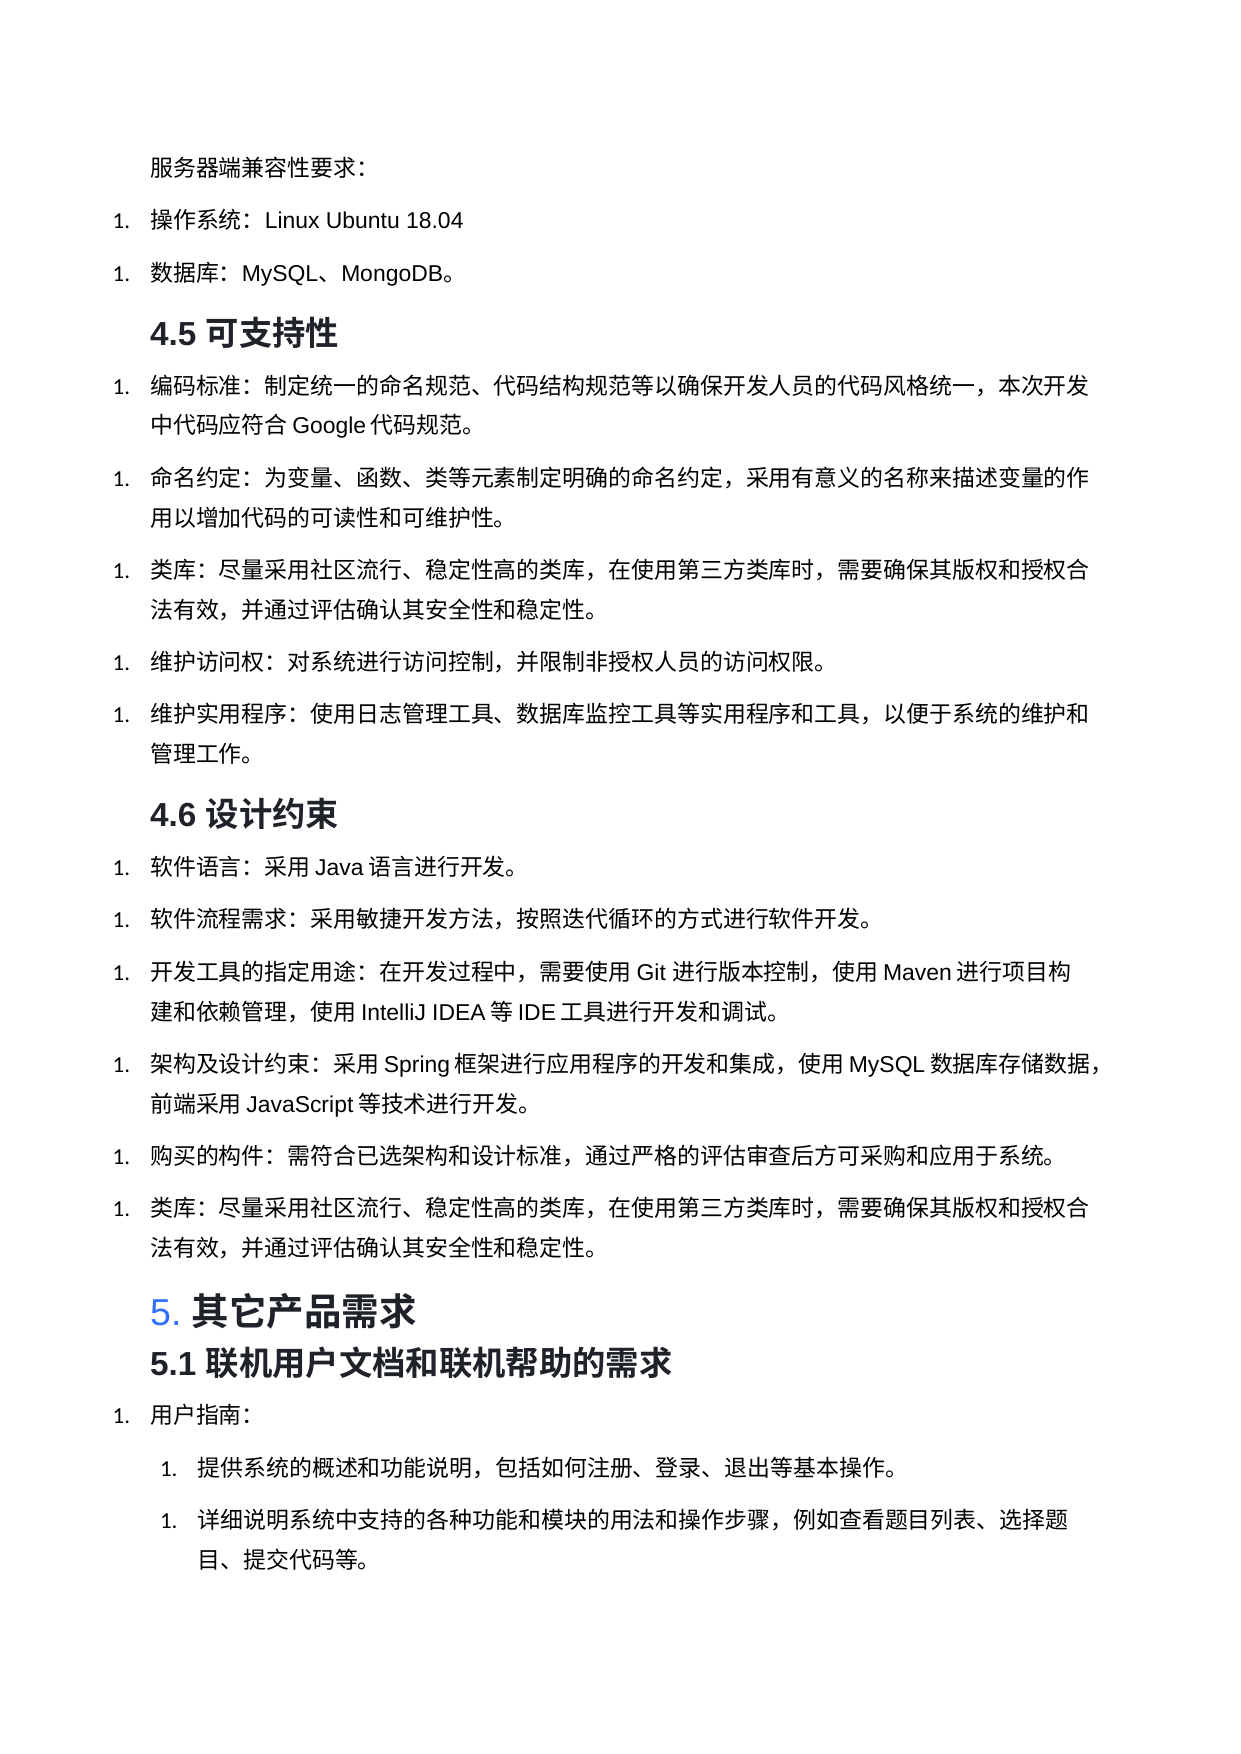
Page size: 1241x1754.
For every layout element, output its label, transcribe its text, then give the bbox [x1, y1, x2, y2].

list 类库：尽量采用社区流行、稳定性高的类库，在使用第三方类库时，需要确保其版权和授权合法有效，并通过评估确认其安全性和稳定性。 [112, 1190, 1090, 1263]
list 编码标准：制定统一的命名规范、代码结构规范等以确保开发人员的代码风格统一，本次开发中代码应符合Google代码规范。 [112, 368, 1090, 441]
list 详细说明系统中支持的各种功能和模块的用法和操作步骤，例如查看题目列表、选择题目、提交代码等。 [160, 1502, 1090, 1575]
list 用户指南： [112, 1397, 1090, 1430]
list 操作系统：Linux Ubuntu 18.04 [112, 202, 1090, 236]
list 类库：尽量采用社区流行、稳定性高的类库，在使用第三方类库时，需要确保其版权和授权合法有效，并通过评估确认其安全性和稳定性。 [112, 552, 1090, 625]
text 服务器端兼容性要求： [150, 150, 1090, 183]
list 购买的构件：需符合已选架构和设计标准，通过严格的评估审查后方可采购和应用于系统。 [112, 1138, 1090, 1171]
list 软件语言：采用Java语言进行开发。 [112, 849, 1090, 882]
list 开发工具的指定用途：在开发过程中，需要使用 Git 进行版本控制，使用Maven进行项目构建和依赖管理，使用IntelliJ IDEA等IDE工具进行开发和调试。 [112, 953, 1090, 1027]
list 软件流程需求：采用敏捷开发方法，按照迭代循环的方式进行软件开发。 [112, 901, 1090, 934]
list 维护访问权：对系统进行访问控制，并限制非授权人员的访问权限。 [112, 644, 1090, 677]
list 命名约定：为变量、函数、类等元素制定明确的命名约定，采用有意义的名称来描述变量的作用以增加代码的可读性和可维护性。 [112, 460, 1090, 533]
list 提供系统的概述和功能说明，包括如何注册、登录、退出等基本操作。 [160, 1449, 1090, 1483]
list 架构及设计约束：采用Spring框架进行应用程序的开发和集成，使用MySQL数据库存储数据，前端采用JavaScript等技术进行开发。 [112, 1046, 1090, 1119]
list 维护实用程序：使用日志管理工具、数据库监控工具等实用程序和工具，以便于系统的维护和管理工作。 [112, 696, 1090, 769]
list 数据库：MySQL、MongoDB。 [112, 254, 1090, 288]
